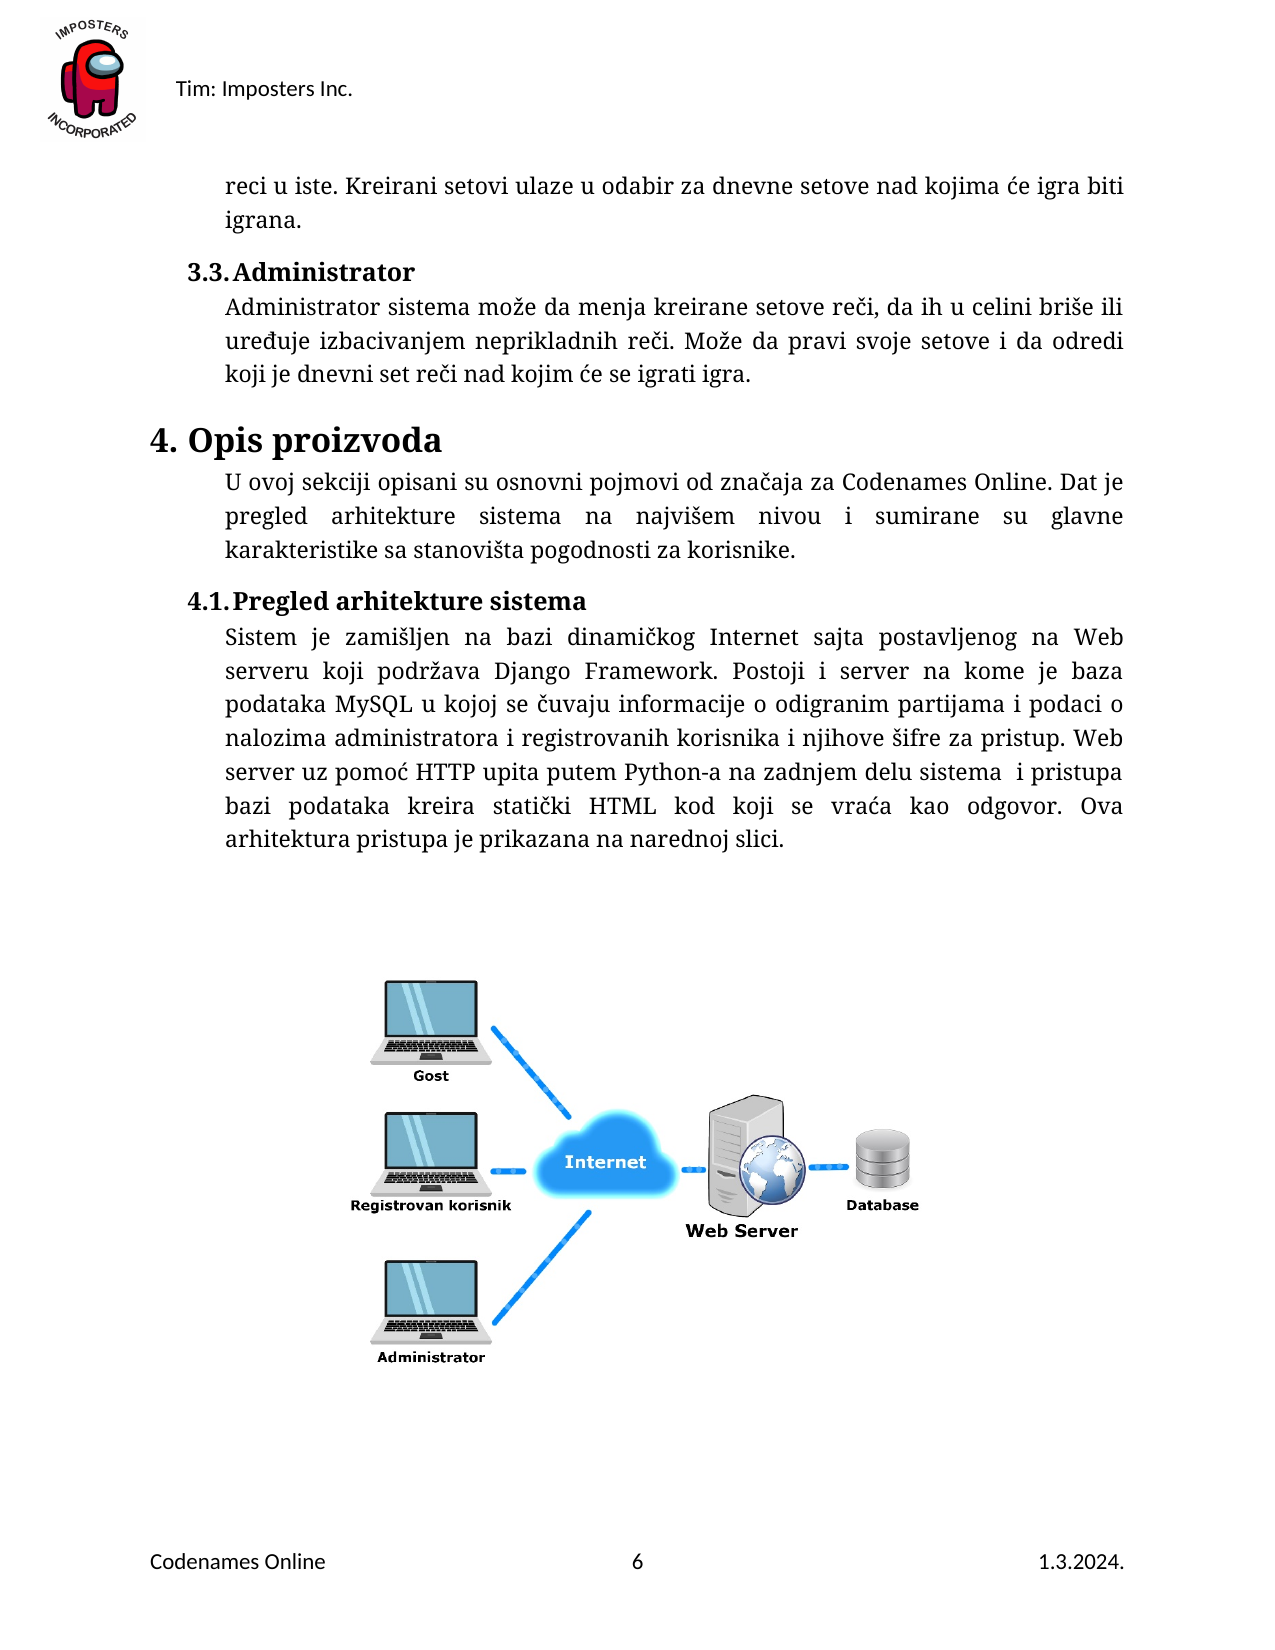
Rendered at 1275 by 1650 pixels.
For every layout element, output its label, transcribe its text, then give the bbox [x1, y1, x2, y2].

subtitle Administrator [187, 254, 1125, 288]
picture [348, 873, 927, 1452]
subtitle Opis proizvoda [150, 417, 1125, 463]
text Sistem je zamišljen na bazi dinamičkog Internet sajta postavljenog na Web serveru koji podržava Django Framework. Postoji i server na kome je baza podataka MySQL u kojoj se čuvaju informacije o odigranim partijama i podaci o nalozima administratora i registrovanih korisnika i njihove šifre za pristup. Web server uz pomoć HTTP upita putem Python-a na zadnjem delu sistema i pristupa bazi podataka kreira statički HTML kod koji se vraća kao odgovor. Ova arhitektura pristupa je prikazana na narednoj slici. [225, 621, 1125, 854]
text U ovoj sekciji opisani su osnovni pojmovi od značaja za Codenames Online. Dat je pregled arhitekture sistema na najvišem nivou i sumirane su glavne karakteristike sa stanovišta pogodnosti za korisnike. [225, 466, 1125, 565]
text Administrator sistema može da menja kreirane setove reči, da ih u celini briše ili uređuje izbacivanjem neprikladnih reči. Može da pravi svoje setove i da odredi koji je dnevni set reči nad kojim će se igrati igra. [225, 291, 1125, 390]
subtitle Pregled arhitekture sistema [187, 584, 1125, 618]
picture [39, 17, 147, 142]
